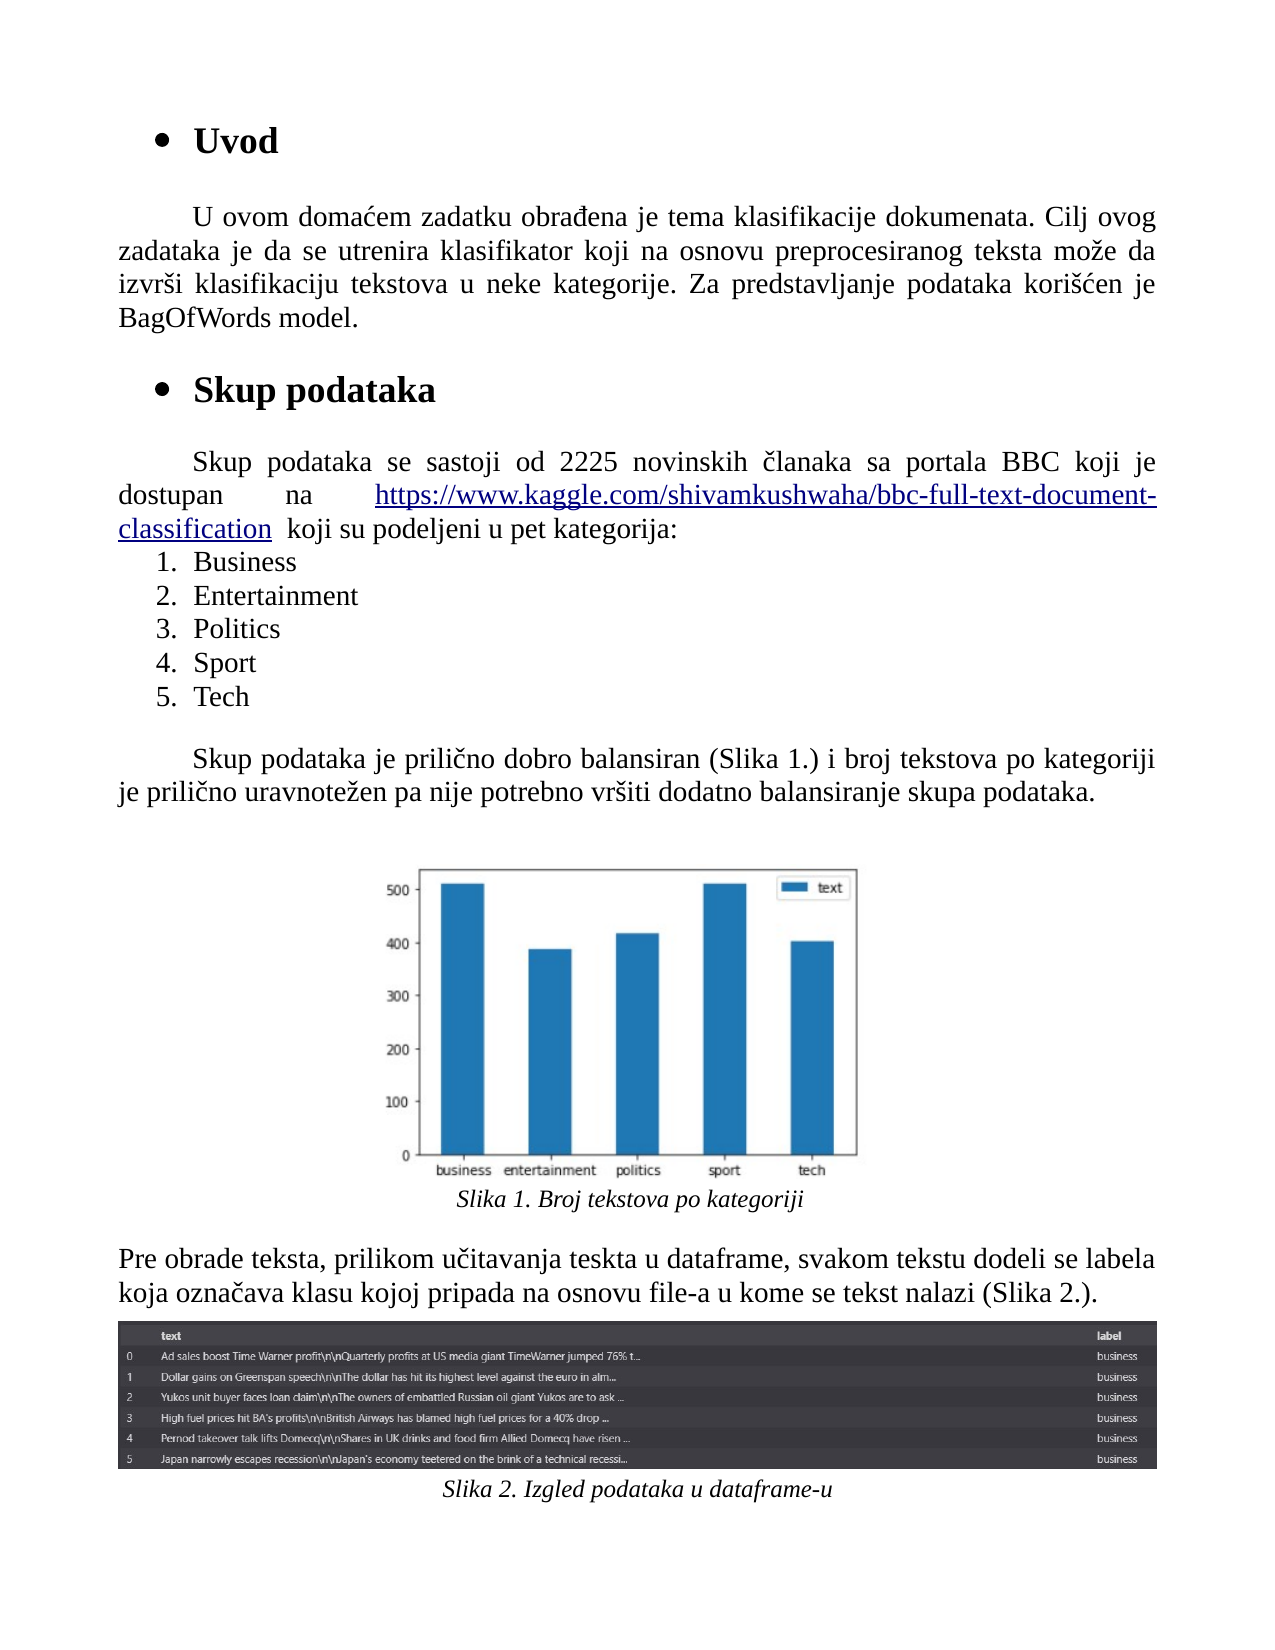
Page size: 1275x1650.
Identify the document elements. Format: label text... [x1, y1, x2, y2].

list Entertainment [156, 578, 1157, 612]
list Tech [156, 679, 1157, 712]
text U ovom domaćem zadatku obrađena je tema klasifikacije dokumenata. Cilj ovog zadataka je da se utrenira klasifikator koji na osnovu preprocesiranog teksta može da izvrši klasifikaciju tekstova u neke kategorije. Za predstavljanje podataka korišćen je BagOfWords model. [118, 199, 1157, 334]
list Uvod [156, 118, 1157, 161]
list Business [156, 544, 1157, 578]
text Pre obrade teksta, prilikom učitavanja teskta u dataframe, svakom tekstu dodeli se labela koja označava klasu kojoj pripada na osnovu file-a u kome se tekst nalazi (Slika 2.). [118, 1242, 1157, 1309]
text Skup podataka je prilično dobro balansiran (Slika 1.) i broj tekstova po kategoriji je prilično uravnotežen pa nije potrebno vršiti dodatno balansiranje skupa podataka. [118, 741, 1157, 808]
list Politics [156, 612, 1157, 645]
list Skup podataka [156, 367, 1157, 410]
text Skup podataka se sastoji od 2225 novinskih članaka sa portala BBC koji je dostupan na https://www.kaggle.com/shivamkushwaha/bbc-full-text-document-classification koji su podeljeni u pet kategorija: [118, 444, 1157, 544]
picture [118, 1321, 1157, 1469]
picture [376, 864, 884, 1179]
list Sport [156, 645, 1157, 679]
